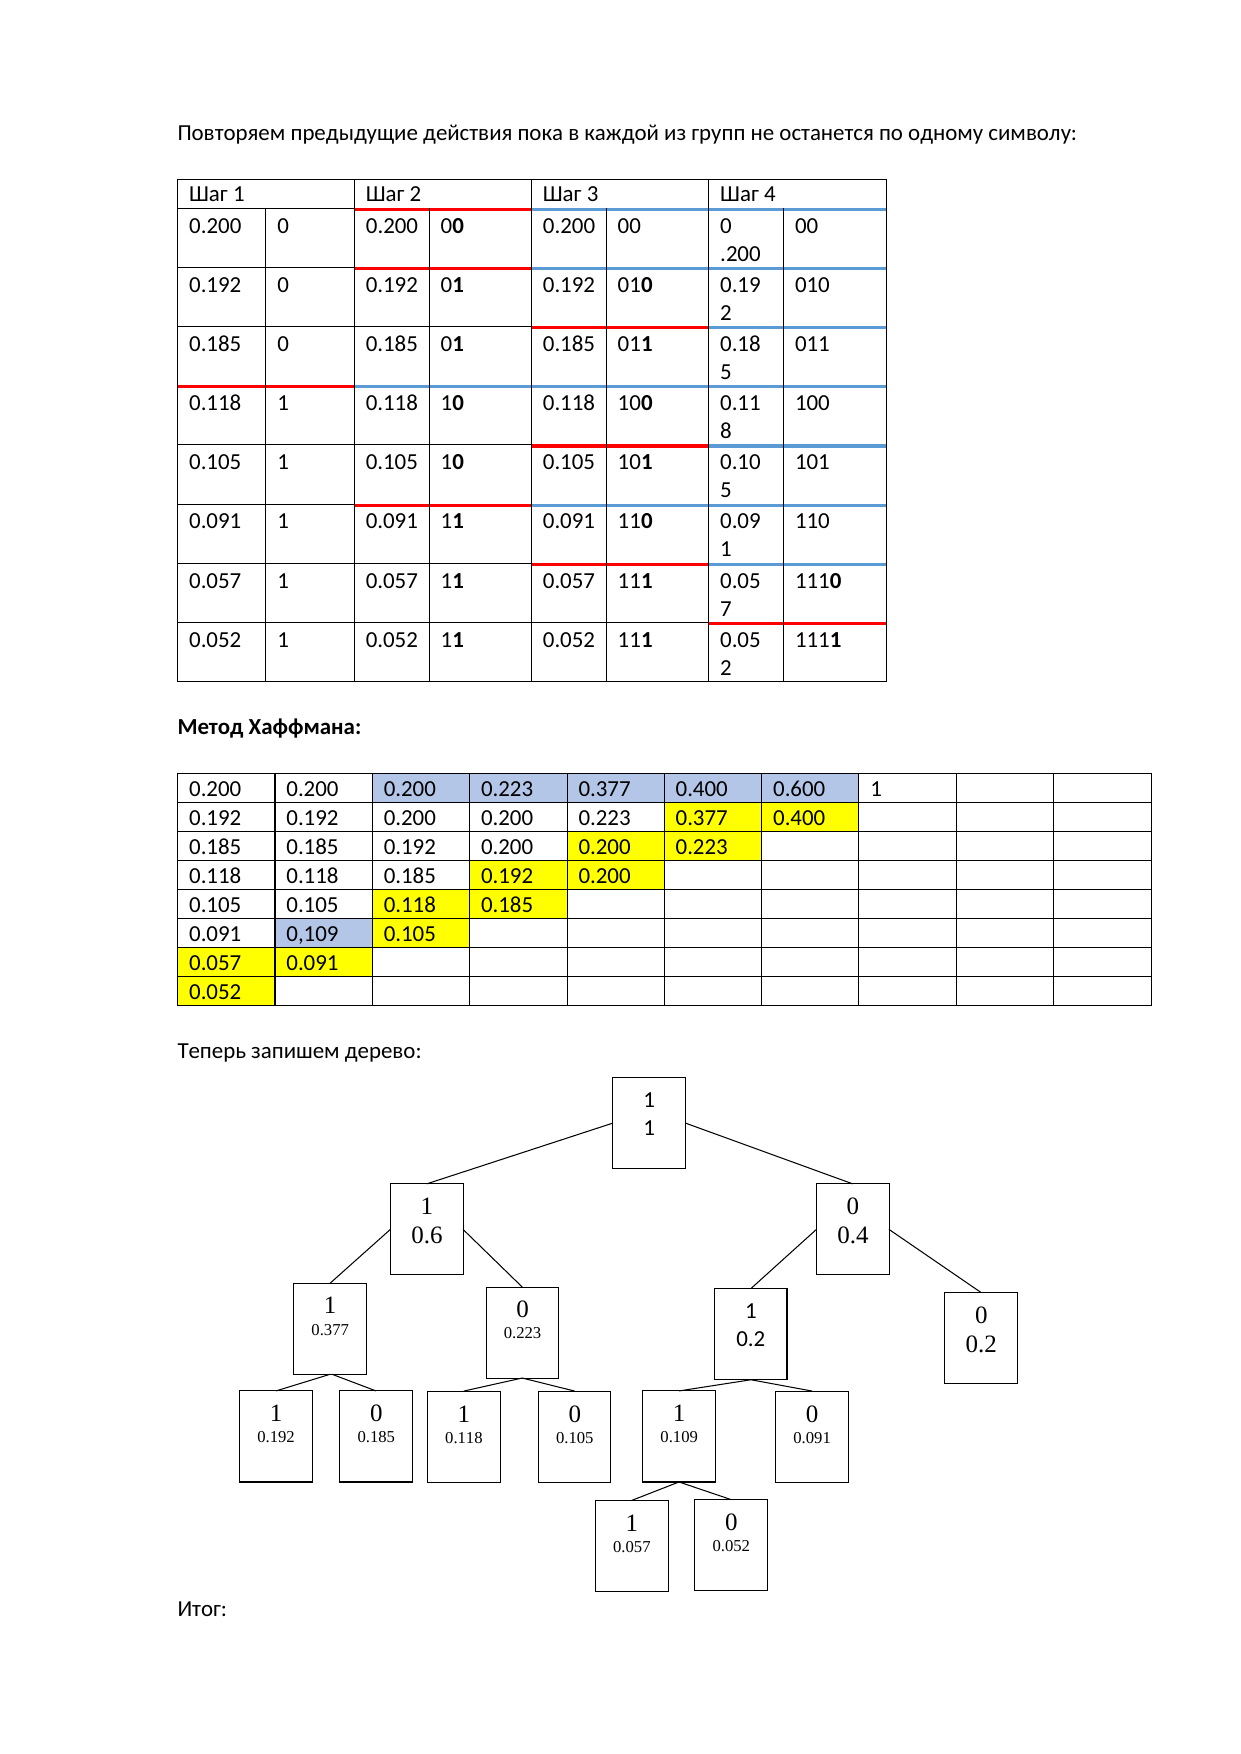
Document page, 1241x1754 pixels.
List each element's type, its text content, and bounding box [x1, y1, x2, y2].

table_header Шаг 1 [178, 180, 354, 208]
table_cell [762, 977, 858, 1005]
table_cell 0.052 [355, 623, 429, 681]
table_header 0.200 [276, 774, 372, 802]
table_cell [276, 977, 372, 1005]
table_header 0.600 [762, 774, 858, 802]
table_cell 1111 [784, 625, 886, 681]
table_cell 0.200 [709, 211, 783, 267]
table_cell 011 [784, 329, 886, 385]
table_cell 11 [430, 564, 531, 622]
table_header Шаг 4 [709, 180, 886, 208]
table_cell 0.192 [373, 832, 469, 860]
table_cell 0.223 [665, 832, 761, 860]
table_cell 0.118 [178, 388, 265, 444]
table_cell 0.057 [532, 566, 606, 622]
table_cell [859, 919, 956, 947]
table_cell [762, 948, 858, 976]
table_cell 0.185 [532, 329, 606, 385]
table_cell 01 [430, 270, 531, 326]
table_cell 11 [430, 507, 531, 563]
table_cell 0.200 [355, 211, 429, 267]
table_cell 0.185 [709, 329, 783, 385]
table_cell [859, 977, 956, 1005]
table_cell 00 [607, 211, 708, 267]
table_cell 0.052 [178, 977, 274, 1005]
table_cell 0.200 [470, 832, 567, 860]
table_cell 0.091 [709, 507, 783, 563]
table_cell 1110 [784, 566, 886, 622]
table_cell 1 [266, 623, 354, 681]
table_cell [762, 832, 858, 860]
table_cell [470, 977, 567, 1005]
table_cell [859, 803, 956, 831]
table_cell 0.200 [568, 832, 664, 860]
table_cell 0.091 [276, 948, 372, 976]
table_cell 0.105 [532, 448, 606, 503]
table_cell [1054, 919, 1151, 947]
table_cell 101 [607, 448, 708, 503]
table_cell [665, 861, 761, 889]
table_cell [665, 977, 761, 1005]
table_header [1054, 774, 1151, 802]
table_cell 0.105 [709, 448, 783, 503]
table_cell [470, 919, 567, 947]
table_cell [762, 890, 858, 918]
table_cell [859, 832, 956, 860]
table_header 0.200 [373, 774, 469, 802]
table_cell [568, 890, 664, 918]
table_cell 1 [266, 445, 354, 503]
table_cell 0.105 [178, 445, 265, 503]
table_cell [957, 861, 1053, 889]
table_cell [957, 977, 1053, 1005]
table_cell 0.052 [532, 623, 606, 681]
table_cell 0.185 [355, 327, 429, 385]
table_cell 0.118 [355, 388, 429, 444]
table_cell 01 [430, 327, 531, 385]
table_cell 0.185 [178, 327, 265, 385]
table_cell [568, 919, 664, 947]
table_cell 0.057 [178, 564, 265, 622]
table_cell 00 [784, 211, 886, 267]
table_cell [957, 919, 1053, 947]
table_header Шаг 2 [355, 180, 531, 208]
table_cell 101 [784, 448, 886, 503]
table_cell 111 [607, 566, 708, 622]
table_header [957, 774, 1053, 802]
table_cell [859, 861, 956, 889]
table_cell [568, 948, 664, 976]
table_cell 0,109 [276, 919, 372, 947]
table_cell [859, 890, 956, 918]
table_cell [957, 832, 1053, 860]
table_cell 0.057 [178, 948, 274, 976]
table_cell 0.185 [470, 890, 567, 918]
table_cell 0.192 [178, 803, 274, 831]
table_cell 0.118 [276, 861, 372, 889]
table_cell [1054, 890, 1151, 918]
table_cell 0.091 [532, 507, 606, 563]
table_cell [859, 948, 956, 976]
table_cell [665, 948, 761, 976]
table_cell [957, 948, 1053, 976]
table_cell [373, 977, 469, 1005]
table_cell [762, 861, 858, 889]
table_header 0.200 [178, 774, 274, 802]
table_cell 10 [430, 445, 531, 503]
table_cell 0.377 [665, 803, 761, 831]
table_cell 0.118 [178, 861, 274, 889]
table_cell 0.105 [373, 919, 469, 947]
table_cell 0.185 [178, 832, 274, 860]
table_cell 1 [266, 564, 354, 622]
table_cell 0.192 [276, 803, 372, 831]
table_cell 0.091 [355, 507, 429, 563]
table_cell [665, 919, 761, 947]
text Теперь запишем дерево: [177, 1036, 1152, 1064]
table_cell [568, 977, 664, 1005]
table_cell [1054, 977, 1151, 1005]
table_cell 0.192 [709, 270, 783, 326]
table_cell 1 [266, 505, 354, 563]
table_cell 0.192 [355, 270, 429, 326]
table_cell 0.057 [355, 564, 429, 622]
table_cell 0.091 [178, 919, 274, 947]
table_cell 00 [430, 211, 531, 267]
table_cell 110 [784, 507, 886, 563]
table_cell 110 [607, 507, 708, 563]
table_cell 0 [266, 209, 354, 267]
table_cell 10 [430, 388, 531, 444]
table_cell 0.200 [470, 803, 567, 831]
text Повторяем предыдущие действия пока в каждой из групп не останется по одному символу: [177, 118, 1152, 146]
table_cell 0 [266, 268, 354, 326]
table_cell 0.105 [178, 890, 274, 918]
table_cell 0.052 [178, 623, 265, 681]
table_cell 0.118 [532, 388, 606, 444]
text Итог: [177, 1594, 1152, 1622]
table_cell 0.223 [568, 803, 664, 831]
table_cell 11 [430, 623, 531, 681]
table_cell 0.192 [470, 861, 567, 889]
table_cell [1054, 832, 1151, 860]
table_cell 0.192 [532, 270, 606, 326]
table_cell 0 [266, 327, 354, 385]
table_header 1 [859, 774, 956, 802]
table_cell 0.200 [373, 803, 469, 831]
table_cell 010 [784, 270, 886, 326]
table_cell 0.118 [709, 388, 783, 444]
table_cell [470, 948, 567, 976]
table_cell [373, 948, 469, 976]
table_cell 0.057 [709, 566, 783, 622]
table_header 0.223 [470, 774, 567, 802]
table_cell 0.185 [276, 832, 372, 860]
table_header 0.377 [568, 774, 664, 802]
table_cell [1054, 861, 1151, 889]
table_header Шаг 3 [532, 180, 708, 208]
table_header 0.400 [665, 774, 761, 802]
table_cell 111 [607, 623, 708, 681]
table_cell [762, 919, 858, 947]
table_cell 0.200 [532, 211, 606, 267]
table_cell [957, 803, 1053, 831]
text Метод Хаффмана: [177, 712, 1152, 740]
table_cell [665, 890, 761, 918]
table_cell 0.105 [355, 445, 429, 503]
table_cell 0.105 [276, 890, 372, 918]
table_cell [1054, 803, 1151, 831]
table_cell [957, 890, 1053, 918]
table_cell 0.118 [373, 890, 469, 918]
table_cell 010 [607, 270, 708, 326]
table_cell 0.200 [568, 861, 664, 889]
table_cell 0.400 [762, 803, 858, 831]
table_cell 011 [607, 329, 708, 385]
table_cell 0.052 [709, 625, 783, 681]
table_cell 0.192 [178, 268, 265, 326]
table_cell [1054, 948, 1151, 976]
table_cell 1 [266, 388, 354, 444]
table_cell 100 [784, 388, 886, 444]
table_cell 0.091 [178, 505, 265, 563]
table_cell 0.200 [178, 209, 265, 267]
table_cell 0.185 [373, 861, 469, 889]
table_cell 100 [607, 388, 708, 444]
